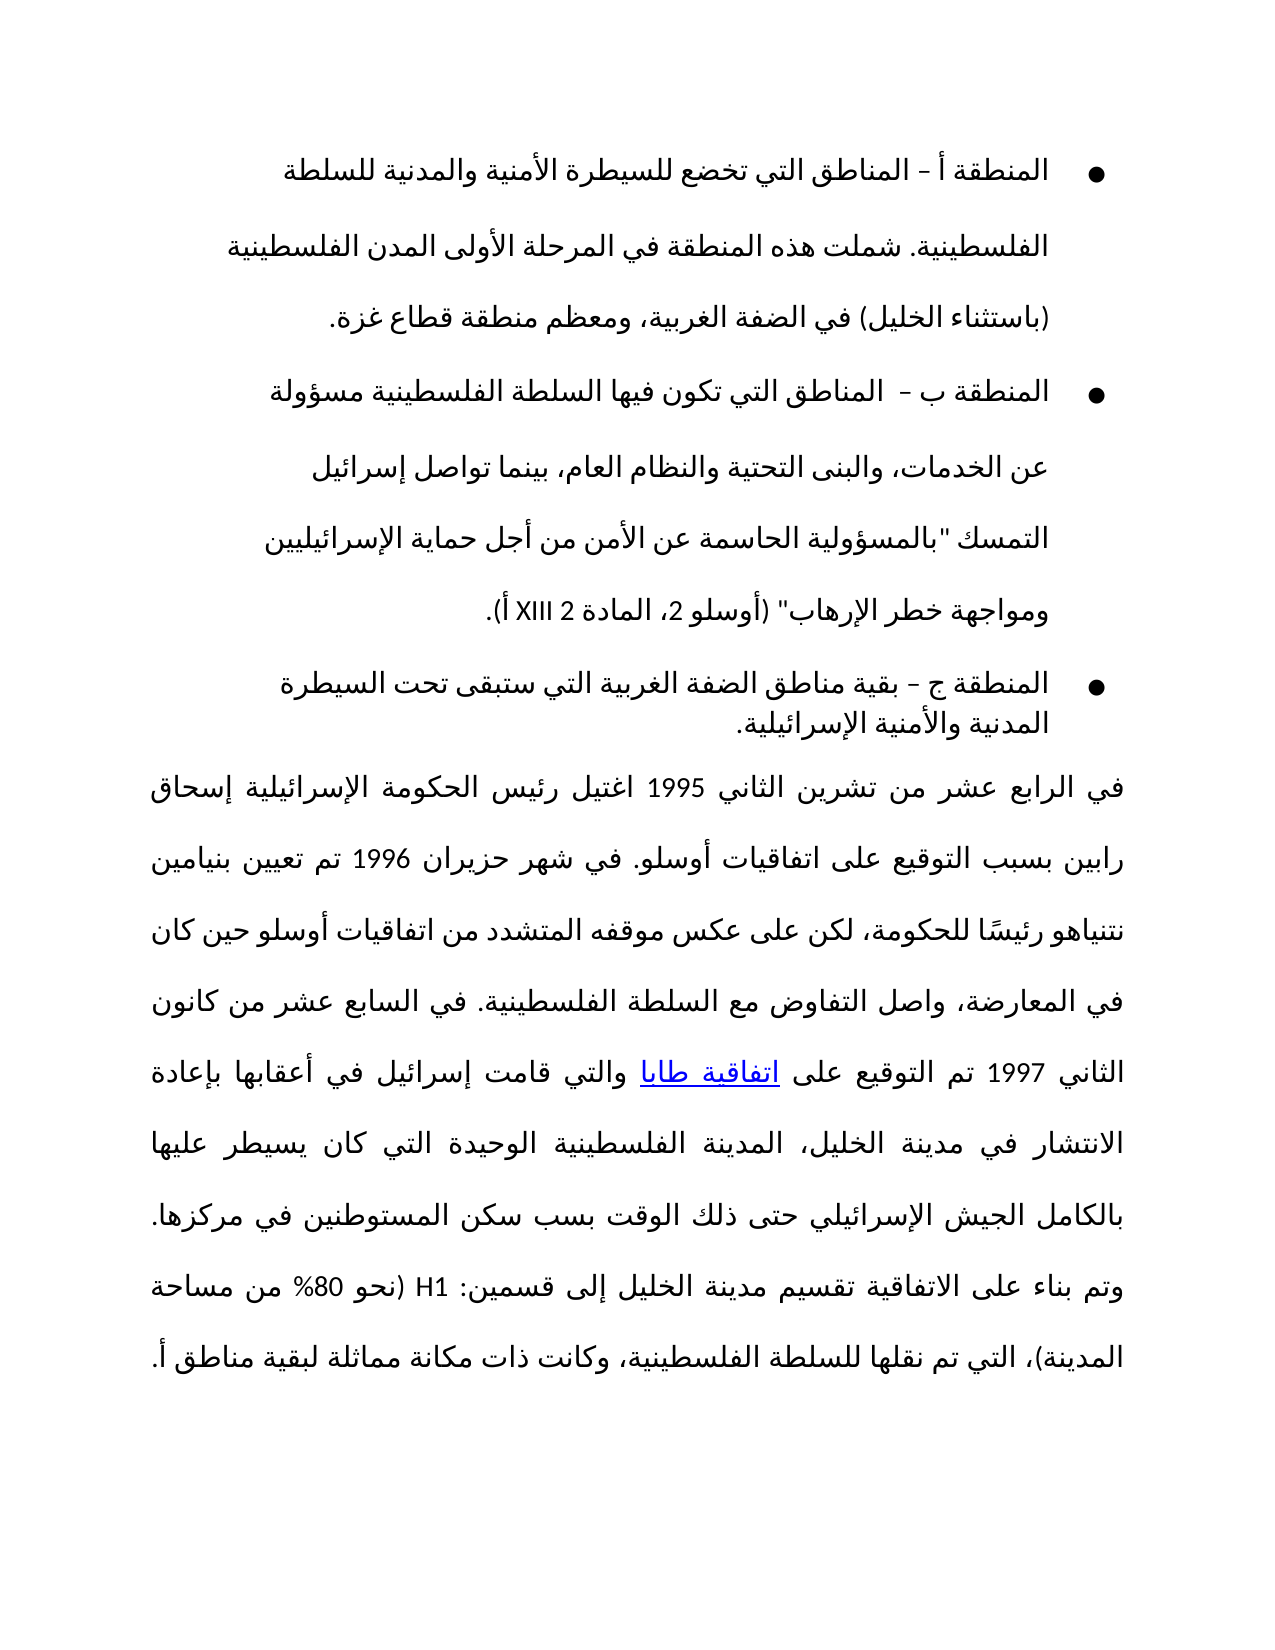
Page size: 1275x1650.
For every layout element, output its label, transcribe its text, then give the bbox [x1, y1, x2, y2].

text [150, 769, 1125, 1375]
list المنطقة ج – بقية مناطق الضفة الغربية التي ستبقى تحت السيطرة المدنية والأمنية الإسرائيلية. [225, 663, 1087, 769]
list المنطقة ب – المناطق التي تكون فيها السلطة الفلسطينية مسؤولة عن الخدمات، والبنى التحتية والنظام العام، بينما تواصل إسرائيل التمسك "بالمسؤولية الحاسمة عن الأمن من أجل حماية الإسرائيليين ومواجهة خطر الإرهاب" (أوسلو 2، المادة 2 XIII أ). [225, 371, 1087, 627]
list المنطقة أ – المناطق التي تخضع للسيطرة الأمنية والمدنية للسلطة الفلسطينية. شملت هذه المنطقة في المرحلة الأولى المدن الفلسطينية (باستثناء الخليل) في الضفة الغربية، ومعظم منطقة قطاع غزة. [225, 150, 1087, 335]
